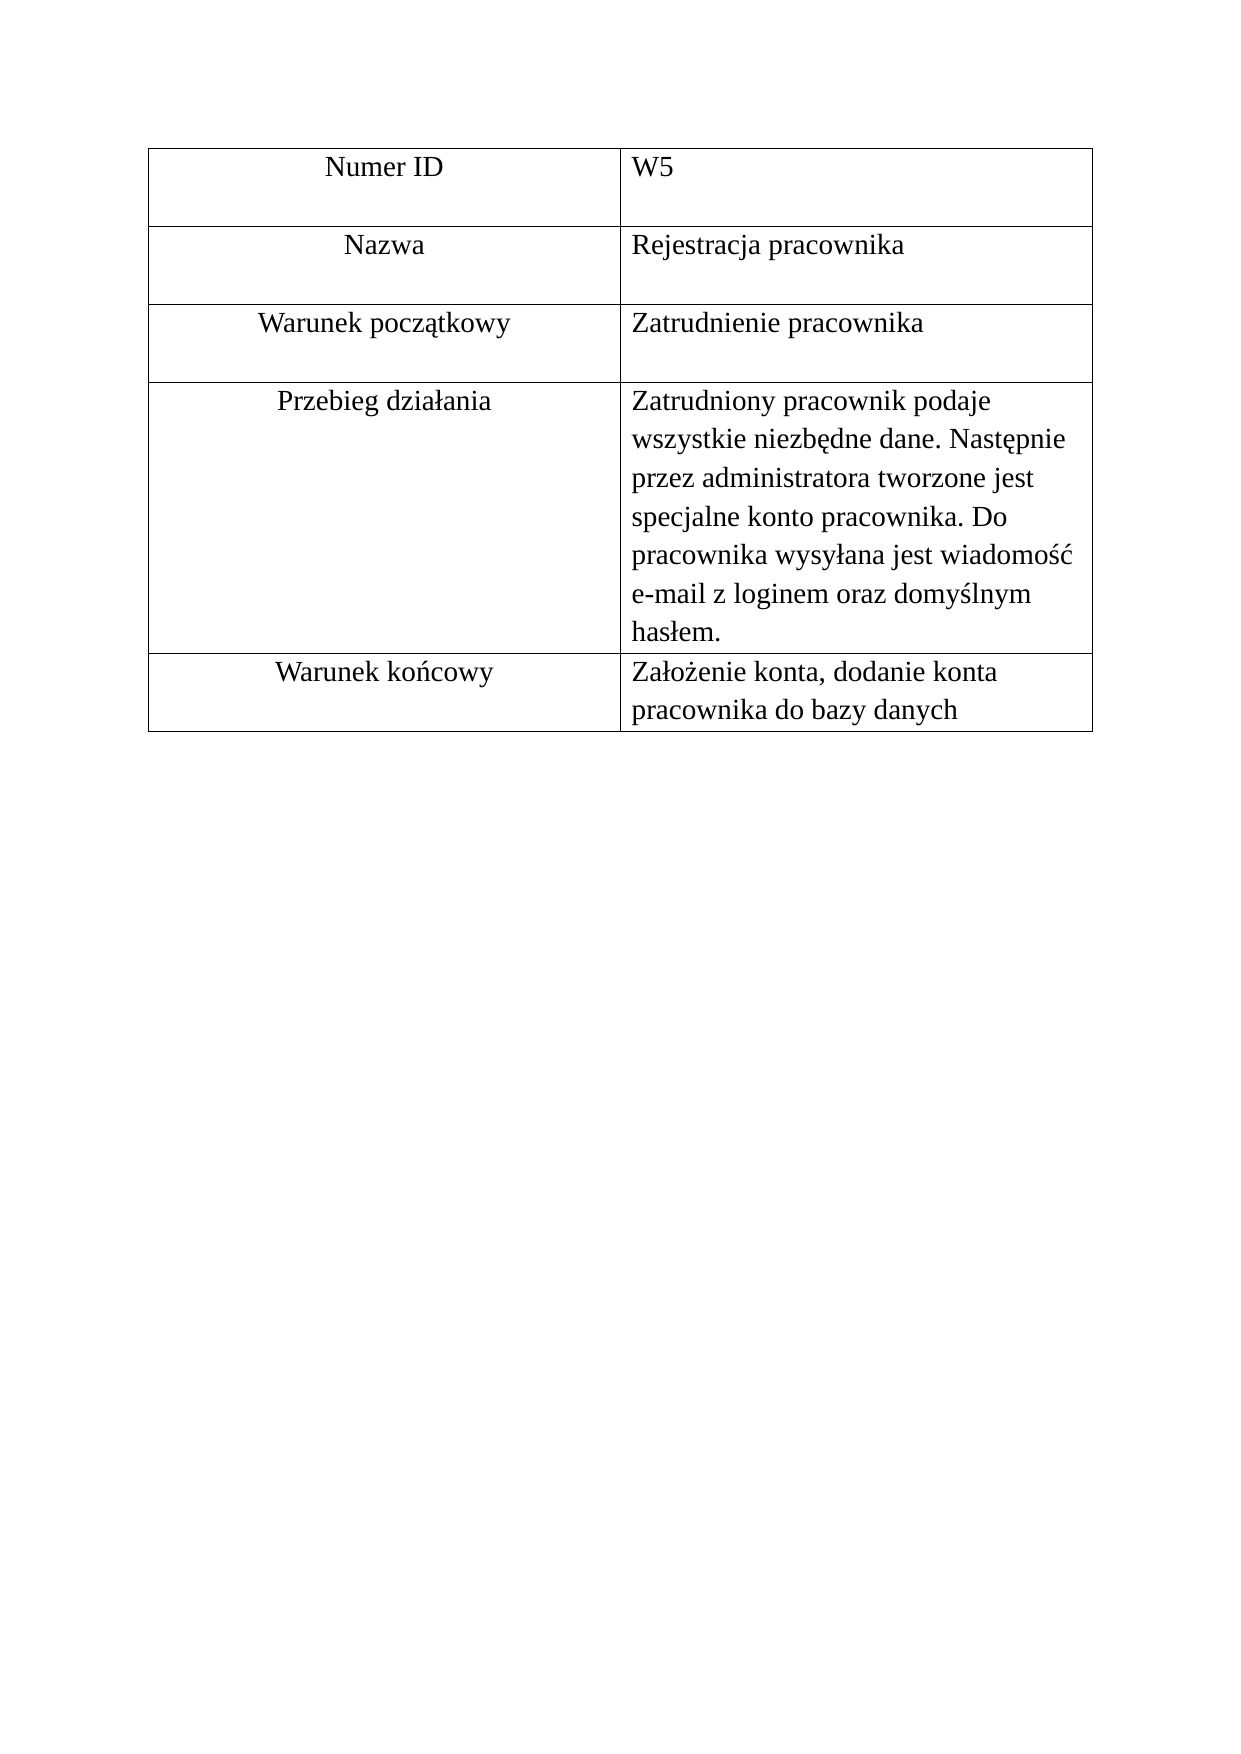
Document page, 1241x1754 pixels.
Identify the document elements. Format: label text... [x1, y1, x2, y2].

table_cell Warunek końcowy [149, 654, 620, 731]
table_cell Rejestracja pracownika [621, 227, 1092, 304]
table_cell Zatrudniony pracownik podaje wszystkie niezbędne dane. Następnie przez administratora tworzone jest specjalne konto pracownika. Do pracownika wysyłana jest wiadomość e-mail z loginem oraz domyślnym hasłem. [621, 383, 1092, 653]
table_header Numer ID [149, 149, 620, 226]
table_cell Założenie konta, dodanie konta pracownika do bazy danych [621, 654, 1092, 731]
table_cell Przebieg działania [149, 383, 620, 653]
table_cell Warunek początkowy [149, 305, 620, 382]
table_header W5 [621, 149, 1092, 226]
table_cell Zatrudnienie pracownika [621, 305, 1092, 382]
table_cell Nazwa [149, 227, 620, 304]
